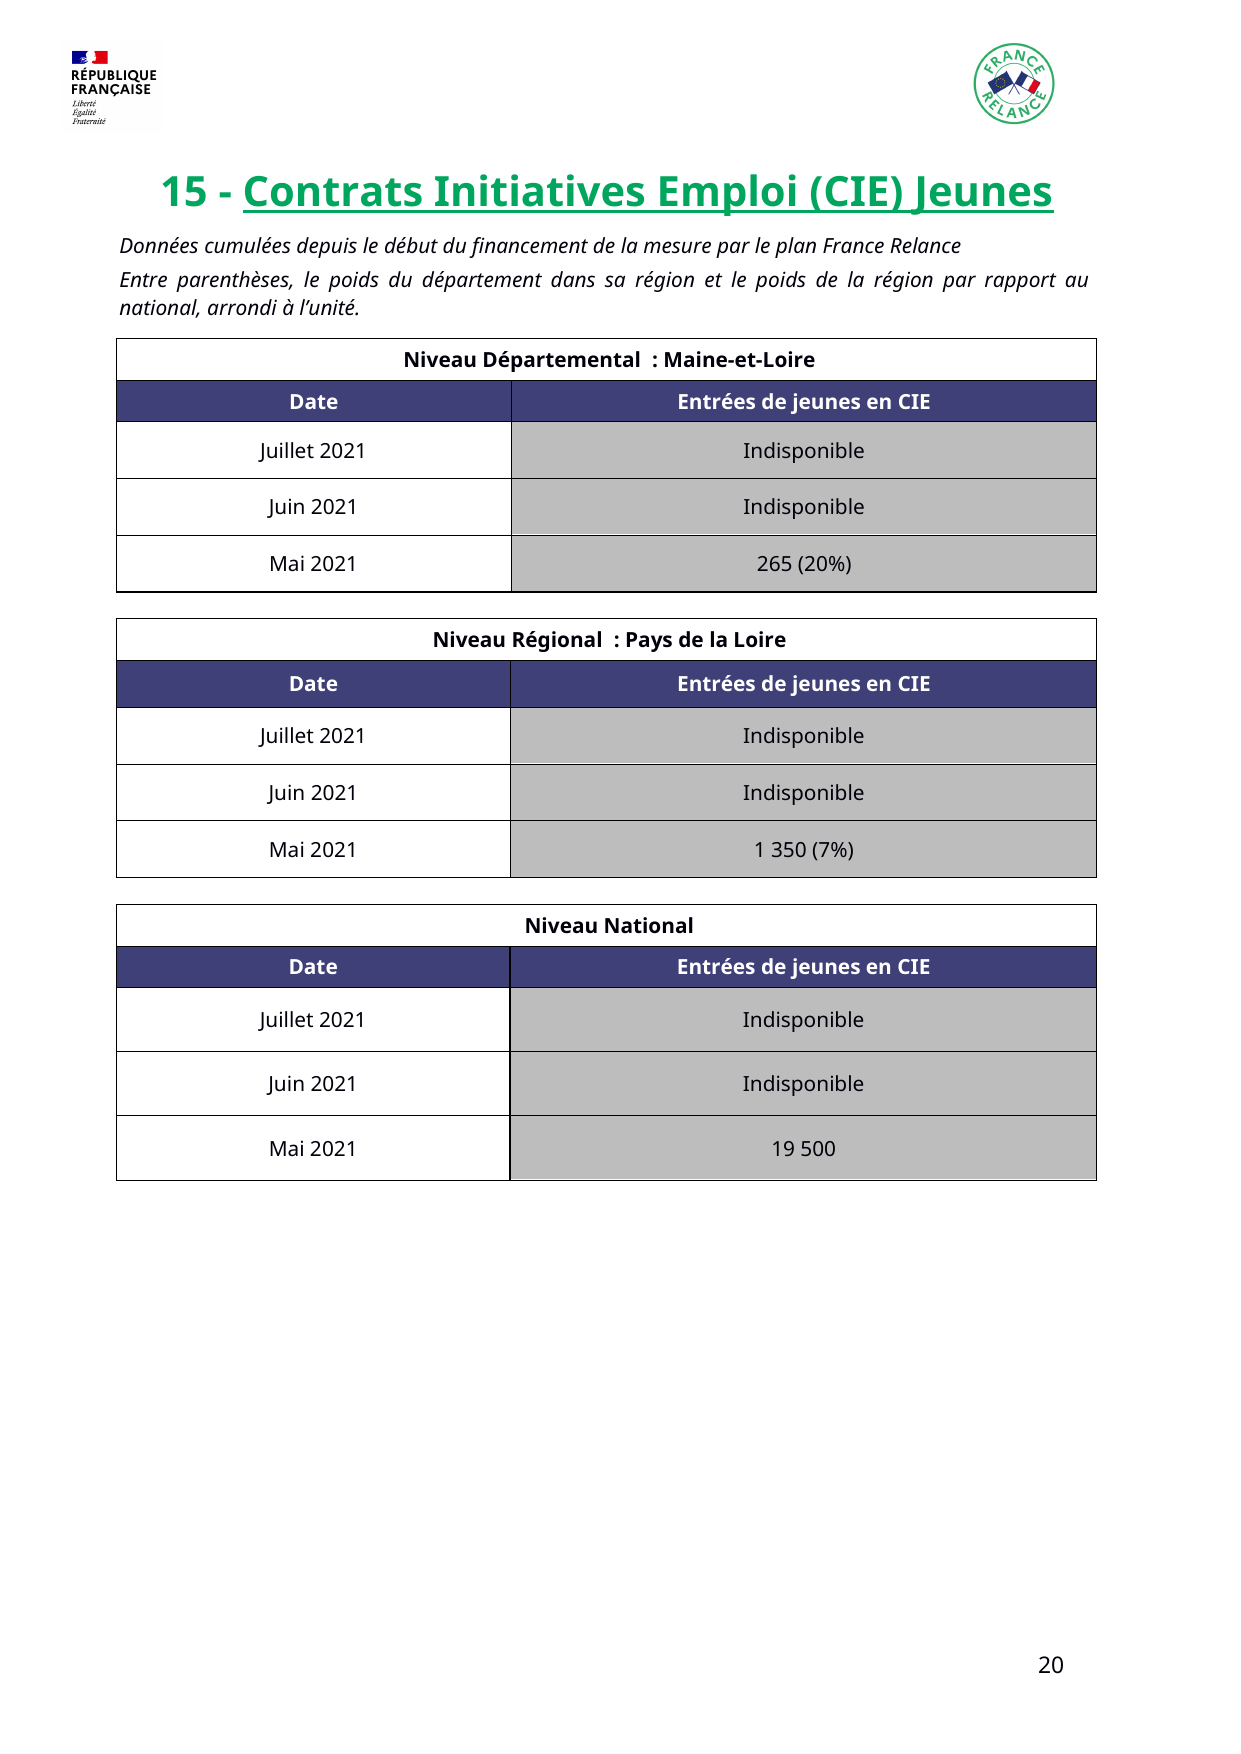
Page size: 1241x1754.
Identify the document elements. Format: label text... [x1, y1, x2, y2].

table_cell Indisponible [512, 479, 1096, 534]
table_cell Entrées de jeunes en CIE [511, 947, 1096, 987]
table_cell Juin 2021 [117, 479, 511, 534]
table_cell Juillet 2021 [117, 422, 511, 478]
picture [60, 39, 164, 133]
table_cell Indisponible [512, 422, 1096, 478]
table_header Niveau National [117, 905, 1096, 946]
table_cell Date [117, 661, 510, 707]
text Données cumulées depuis le début du financement de la mesure par le plan France Relance [119, 231, 1094, 260]
table_cell Indisponible [511, 765, 1096, 820]
text Entre parenthèses, le poids du département dans sa région et le poids de la région par rapport au national, arrondi à l’unité. [119, 265, 1094, 322]
table_cell Indisponible [511, 708, 1096, 763]
table_cell Entrées de jeunes en CIE [512, 381, 1096, 421]
table_cell Indisponible [511, 1052, 1096, 1115]
table_cell Date [117, 381, 511, 421]
table_cell Mai 2021 [117, 821, 510, 877]
table_cell 265 (20%) [512, 536, 1096, 591]
table_cell Date [117, 947, 509, 987]
picture [935, 31, 1082, 126]
table_cell Juillet 2021 [117, 988, 509, 1051]
table_cell Juillet 2021 [117, 708, 510, 763]
table_cell Mai 2021 [117, 536, 511, 591]
table_cell Juin 2021 [117, 1052, 509, 1115]
table_cell 19 500 [511, 1116, 1096, 1179]
table_cell Entrées de jeunes en CIE [511, 661, 1096, 707]
table_cell Indisponible [511, 988, 1096, 1051]
table_cell Juin 2021 [117, 765, 510, 820]
table_cell 1 350 (7%) [511, 821, 1096, 877]
table_header Niveau Départemental : Maine-et-Loire [117, 339, 1096, 380]
table_header Niveau Régional : Pays de la Loire [117, 619, 1096, 660]
table_cell Mai 2021 [117, 1116, 509, 1179]
subtitle 15 - Contrats Initiatives Emploi (CIE) Jeunes [119, 162, 1094, 219]
